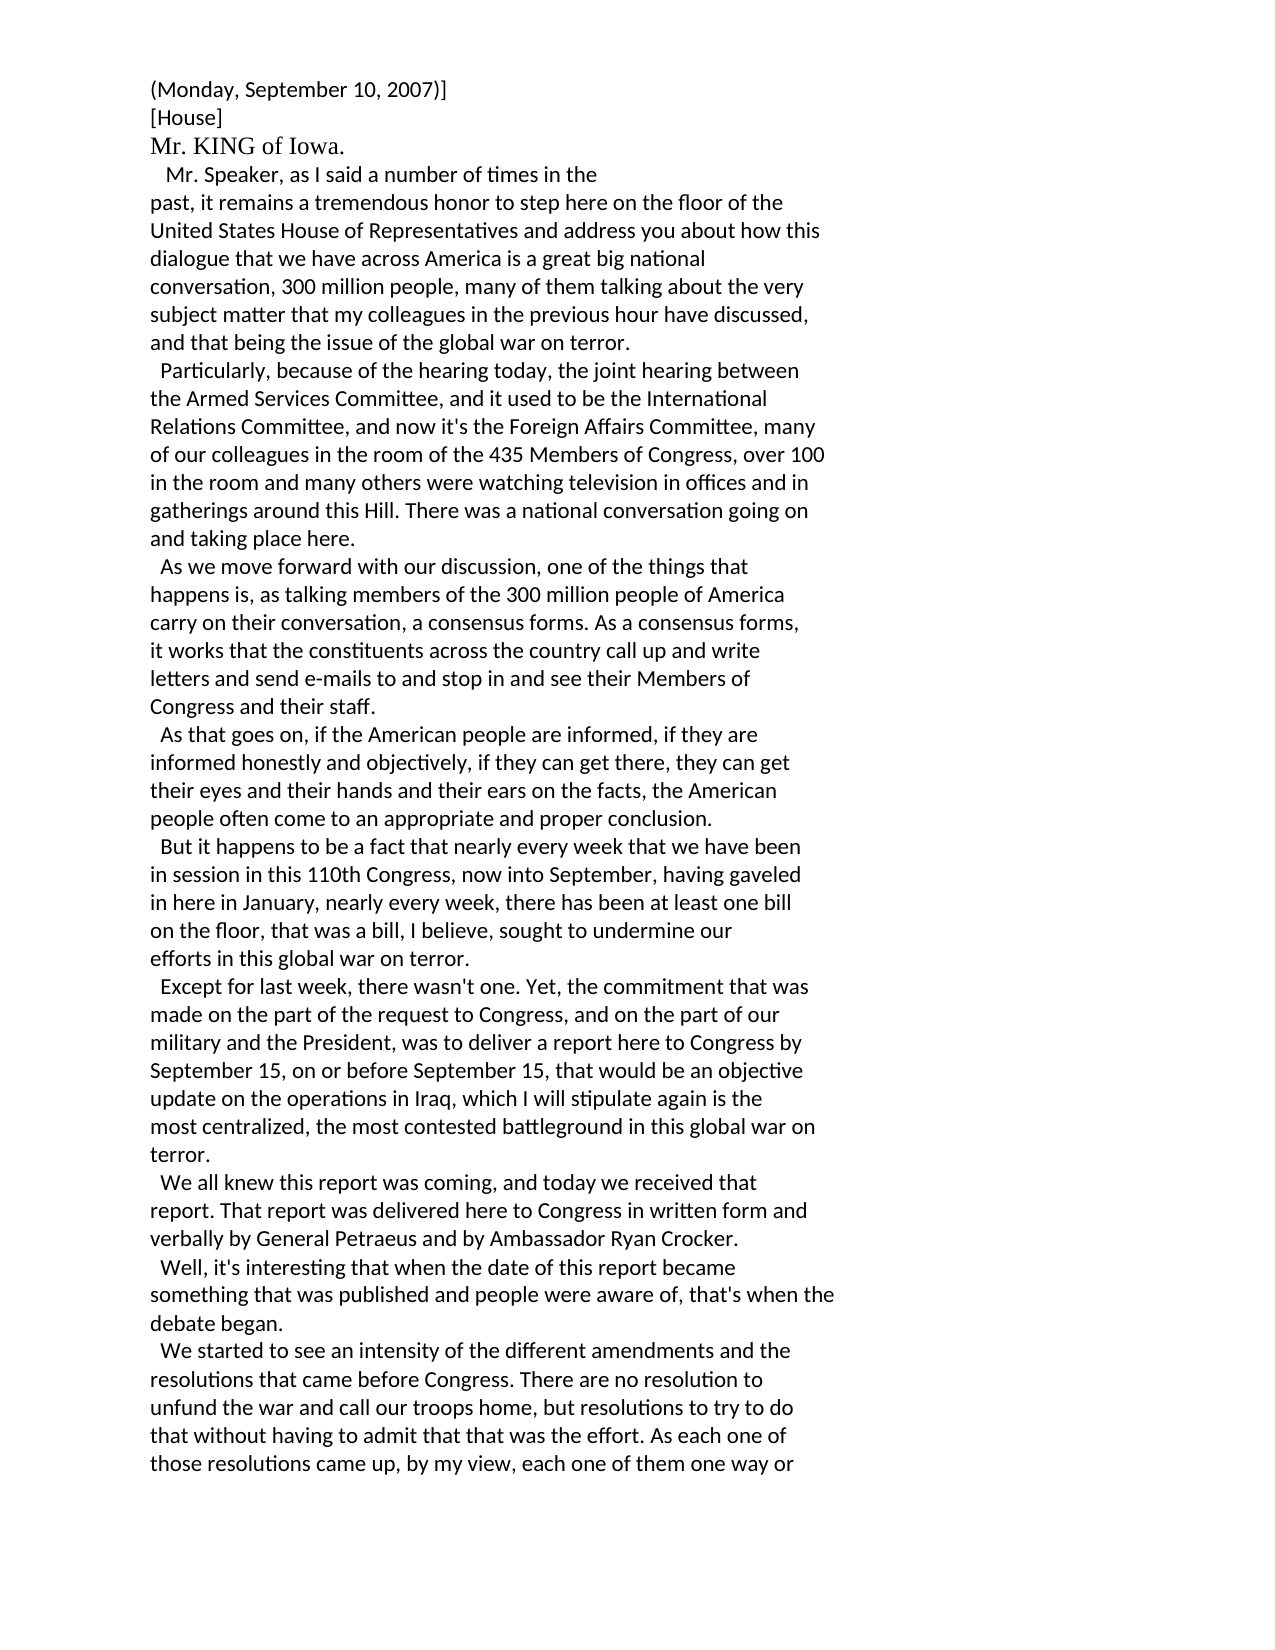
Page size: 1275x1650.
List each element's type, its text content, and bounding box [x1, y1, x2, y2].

text and taking place here. [150, 524, 1125, 552]
text Except for last week, there wasn't one. Yet, the commitment that was [150, 972, 1125, 1000]
text terror. [150, 1141, 1125, 1168]
text But it happens to be a fact that nearly every week that we have been [150, 832, 1125, 860]
text people often come to an appropriate and proper conclusion. [150, 804, 1125, 832]
text subject matter that my colleagues in the previous hour have discussed, [150, 300, 1125, 328]
text and that being the issue of the global war on terror. [150, 328, 1125, 356]
text As that goes on, if the American people are informed, if they are [150, 720, 1125, 748]
text something that was published and people were aware of, that's when the [150, 1281, 1125, 1309]
text those resolutions came up, by my view, each one of them one way or [150, 1449, 1125, 1477]
text conversation, 300 million people, many of them talking about the very [150, 272, 1125, 300]
text of our colleagues in the room of the 435 Members of Congress, over 100 [150, 440, 1125, 468]
text resolutions that came before Congress. There are no resolution to [150, 1365, 1125, 1393]
text carry on their conversation, a consensus forms. As a consensus forms, [150, 608, 1125, 636]
text debate began. [150, 1309, 1125, 1337]
text their eyes and their hands and their ears on the facts, the American [150, 776, 1125, 804]
text update on the operations in Iraq, which I will stipulate again is the [150, 1084, 1125, 1112]
text in session in this 110th Congress, now into September, having gaveled [150, 860, 1125, 888]
text gatherings around this Hill. There was a national conversation going on [150, 496, 1125, 524]
text We all knew this report was coming, and today we received that [150, 1168, 1125, 1197]
text Mr. Speaker, as I said a number of times in the [150, 160, 1125, 188]
text dialogue that we have across America is a great big national [150, 244, 1125, 272]
text letters and send e-mails to and stop in and see their Members of [150, 664, 1125, 692]
text most centralized, the most contested battleground in this global war on [150, 1112, 1125, 1141]
text that without having to admit that that was the effort. As each one of [150, 1421, 1125, 1449]
text United States House of Representatives and address you about how this [150, 216, 1125, 244]
text unfund the war and call our troops home, but resolutions to try to do [150, 1393, 1125, 1421]
text the Armed Services Committee, and it used to be the International [150, 384, 1125, 412]
text in the room and many others were watching television in offices and in [150, 468, 1125, 496]
text past, it remains a tremendous honor to step here on the floor of the [150, 188, 1125, 216]
text efforts in this global war on terror. [150, 944, 1125, 972]
text informed honestly and objectively, if they can get there, they can get [150, 748, 1125, 776]
text Relations Committee, and now it's the Foreign Affairs Committee, many [150, 412, 1125, 440]
text report. That report was delivered here to Congress in written form and [150, 1197, 1125, 1224]
text military and the President, was to deliver a report here to Congress by [150, 1028, 1125, 1056]
text made on the part of the request to Congress, and on the part of our [150, 1000, 1125, 1028]
text in here in January, nearly every week, there has been at least one bill [150, 888, 1125, 916]
text verbally by General Petraeus and by Ambassador Ryan Crocker. [150, 1224, 1125, 1253]
text happens is, as talking members of the 300 million people of America [150, 580, 1125, 608]
text September 15, on or before September 15, that would be an objective [150, 1056, 1125, 1084]
text on the floor, that was a bill, I believe, sought to undermine our [150, 916, 1125, 944]
text it works that the constituents across the country call up and write [150, 636, 1125, 664]
text We started to see an intensity of the different amendments and the [150, 1337, 1125, 1365]
text Particularly, because of the hearing today, the joint hearing between [150, 356, 1125, 384]
text As we move forward with our discussion, one of the things that [150, 552, 1125, 580]
text Well, it's interesting that when the date of this report became [150, 1253, 1125, 1281]
text Congress and their staff. [150, 692, 1125, 720]
